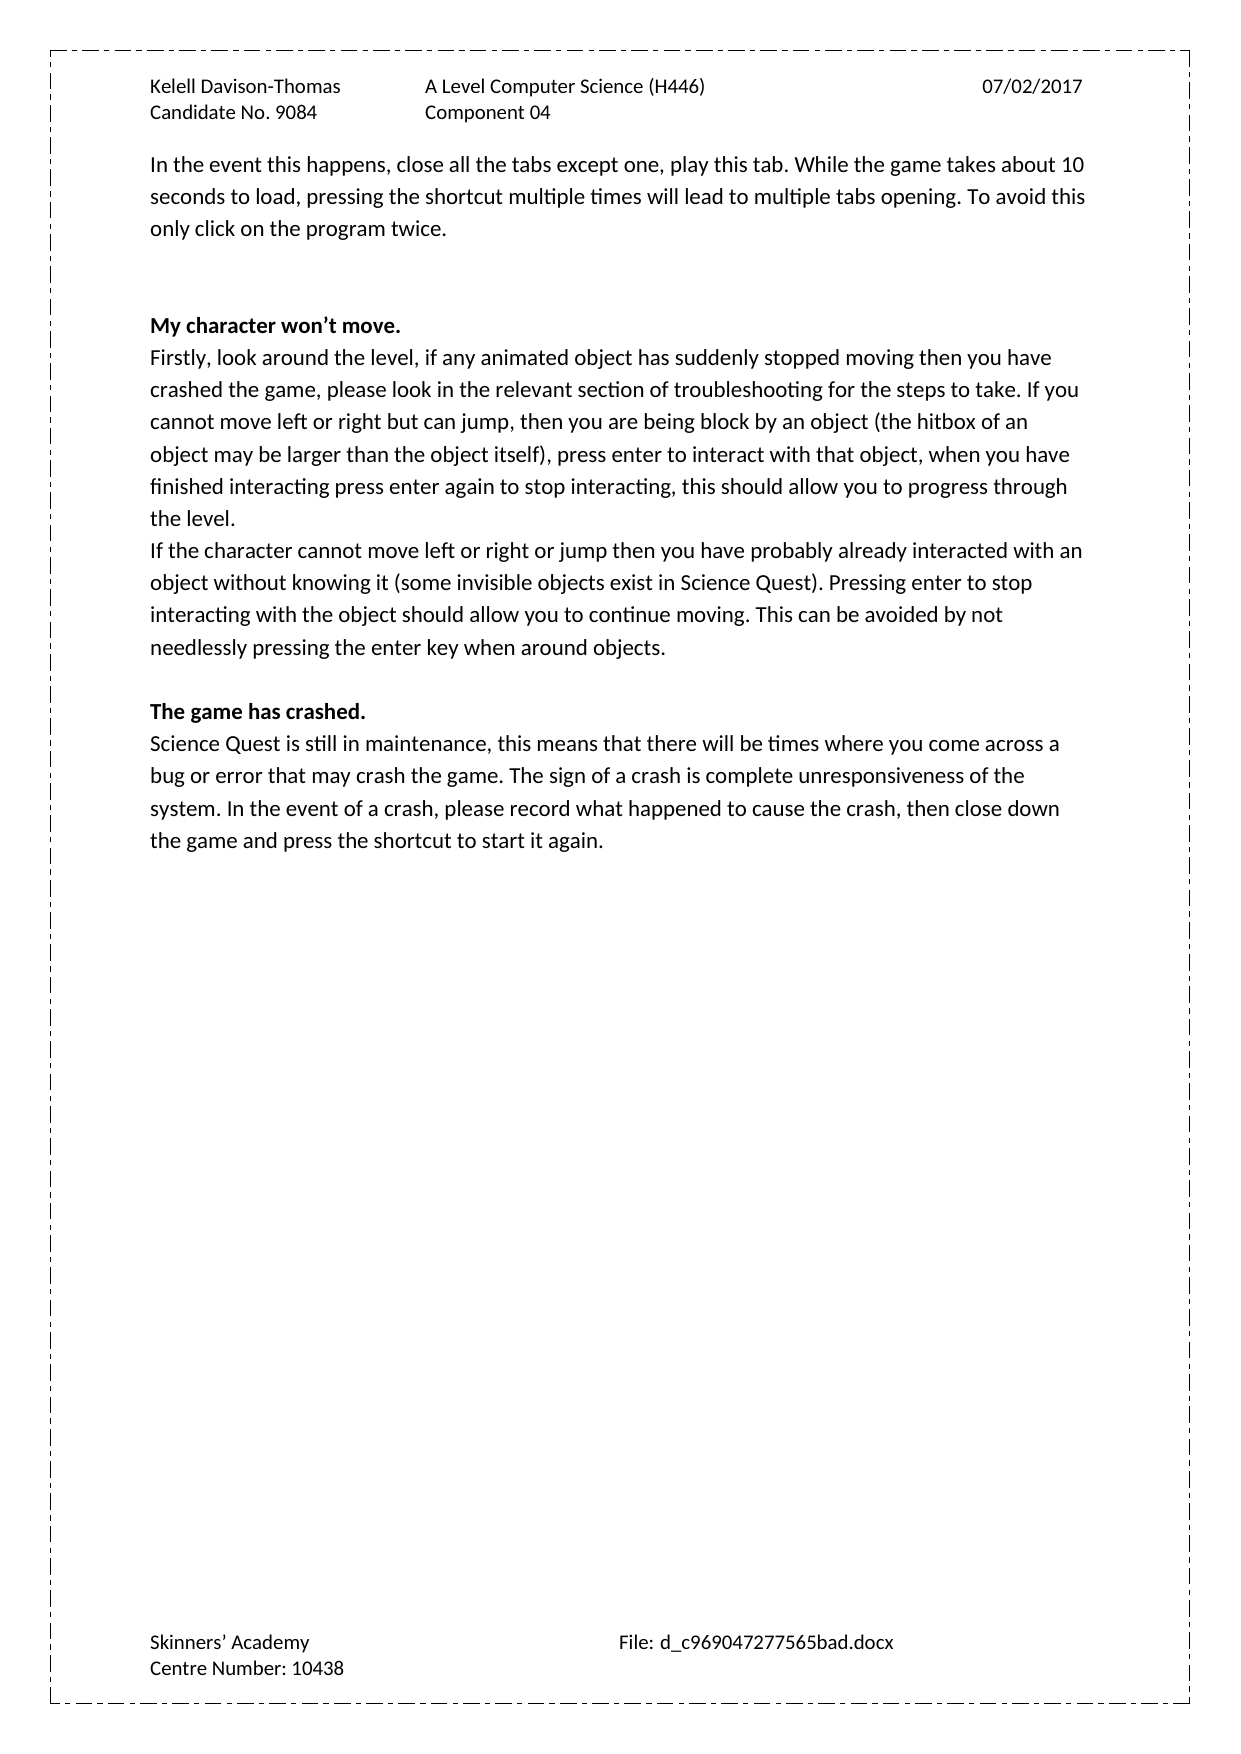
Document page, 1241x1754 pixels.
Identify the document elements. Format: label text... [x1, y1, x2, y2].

text Firstly, look around the level, if any animated object has suddenly stopped moving then you have crashed the game, please look in the relevant section of troubleshooting for the steps to take. If you cannot move left or right but can jump, then you are being block by an object (the hitbox of an object may be larger than the object itself), press enter to interact with that object, when you have finished interacting press enter again to stop interacting, this should allow you to progress through the level. [150, 343, 1090, 532]
text Science Quest is still in maintenance, this means that there will be times where you come across a bug or error that may crash the game. The sign of a crash is complete unresponsiveness of the system. In the event of a crash, please record what happened to cause the crash, then close down the game and press the shortcut to start it again. [150, 729, 1090, 854]
text In the event this happens, close all the tabs except one, play this tab. While the game takes about 10 seconds to load, pressing the shortcut multiple times will lead to multiple tabs opening. To avoid this only click on the program twice. [150, 150, 1090, 242]
text My character won’t move. [150, 311, 1090, 339]
text The game has crashed. [150, 697, 1090, 725]
text If the character cannot move left or right or jump then you have probably already interacted with an object without knowing it (some invisible objects exist in Science Quest). Pressing enter to stop interacting with the object should allow you to continue moving. This can be avoided by not needlessly pressing the enter key when around objects. [150, 536, 1090, 661]
